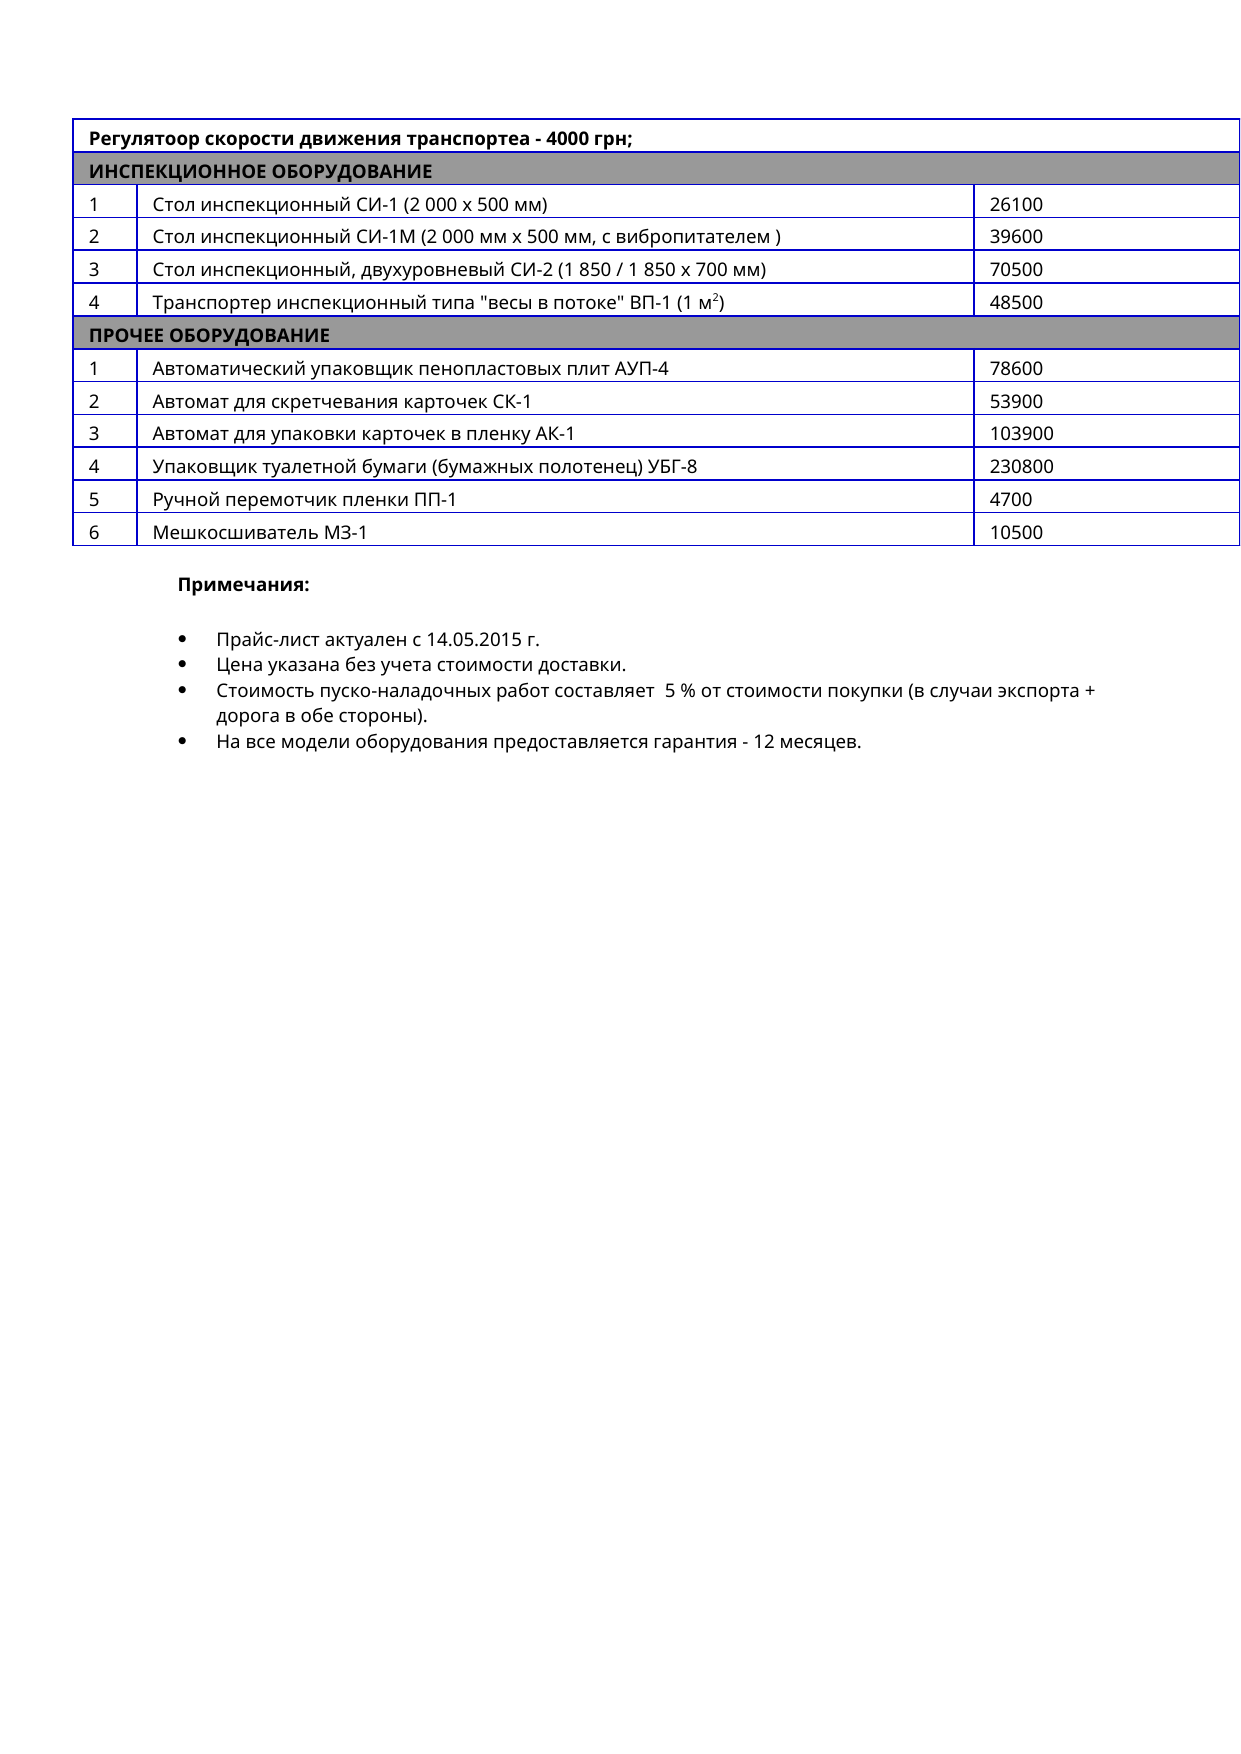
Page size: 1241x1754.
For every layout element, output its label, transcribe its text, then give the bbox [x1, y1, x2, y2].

table_cell 2 [74, 382, 136, 413]
table_cell Автомат для упаковки карточек в пленку АК-1 [138, 415, 973, 446]
table_cell 103900 [975, 415, 1239, 446]
table_cell Стол инспекционный СИ-1 (2 000 х 500 мм) [138, 185, 973, 217]
table_cell 230800 [975, 448, 1239, 479]
table_cell 78600 [975, 350, 1239, 381]
table_cell 2 [74, 218, 136, 249]
table_cell Автомат для скретчевания карточек СК-1 [138, 382, 973, 413]
table_cell Ручной перемотчик пленки ПП-1 [138, 481, 973, 512]
table_cell Упаковщик туалетной бумаги (бумажных полотенец) УБГ-8 [138, 448, 973, 479]
table_cell 4700 [975, 481, 1239, 512]
table_cell 70500 [975, 251, 1239, 282]
text Примечания: [177, 571, 1152, 597]
list Стоимость пуско-наладочных работ составляет 5 % от стоимости покупки (в случаи экспорта + дорога в обе стороны). [179, 677, 1152, 728]
table_cell 26100 [975, 185, 1239, 217]
list Прайс-лист актуален с 14.05.2015 г. [179, 626, 1152, 651]
table_cell Стол инспекционный, двухуровневый СИ-2 (1 850 / 1 850 х 700 мм) [138, 251, 973, 282]
table_cell Стол инспекционный СИ-1М (2 000 мм х 500 мм, с вибропитателем ) [138, 218, 973, 249]
table_cell 1 [74, 185, 136, 217]
table_cell ПРОЧЕЕ ОБОРУДОВАНИЕ [74, 317, 1239, 348]
table_cell 10500 [975, 513, 1239, 545]
table_cell ИНСПЕКЦИОННОЕ ОБОРУДОВАНИЕ [74, 153, 1239, 184]
table_cell 53900 [975, 382, 1239, 413]
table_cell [74, 120, 1239, 151]
table_cell 4 [74, 284, 136, 315]
table_cell Мешкосшиватель МЗ-1 [138, 513, 973, 545]
list Цена указана без учета стоимости доставки. [179, 651, 1152, 677]
table_cell 4 [74, 448, 136, 479]
table_cell 1 [74, 350, 136, 381]
table_cell 6 [74, 513, 136, 545]
list На все модели оборудования предоставляется гарантия - 12 месяцев. [179, 728, 1152, 753]
table_cell 3 [74, 415, 136, 446]
table_cell 48500 [975, 284, 1239, 315]
table_cell 39600 [975, 218, 1239, 249]
table_cell Автоматический упаковщик пенопластовых плит АУП-4 [138, 350, 973, 381]
table_cell 3 [74, 251, 136, 282]
table_cell 5 [74, 481, 136, 512]
table_cell Транспортер инспекционный типа "весы в потоке" ВП-1 (1 м2) [138, 284, 973, 315]
